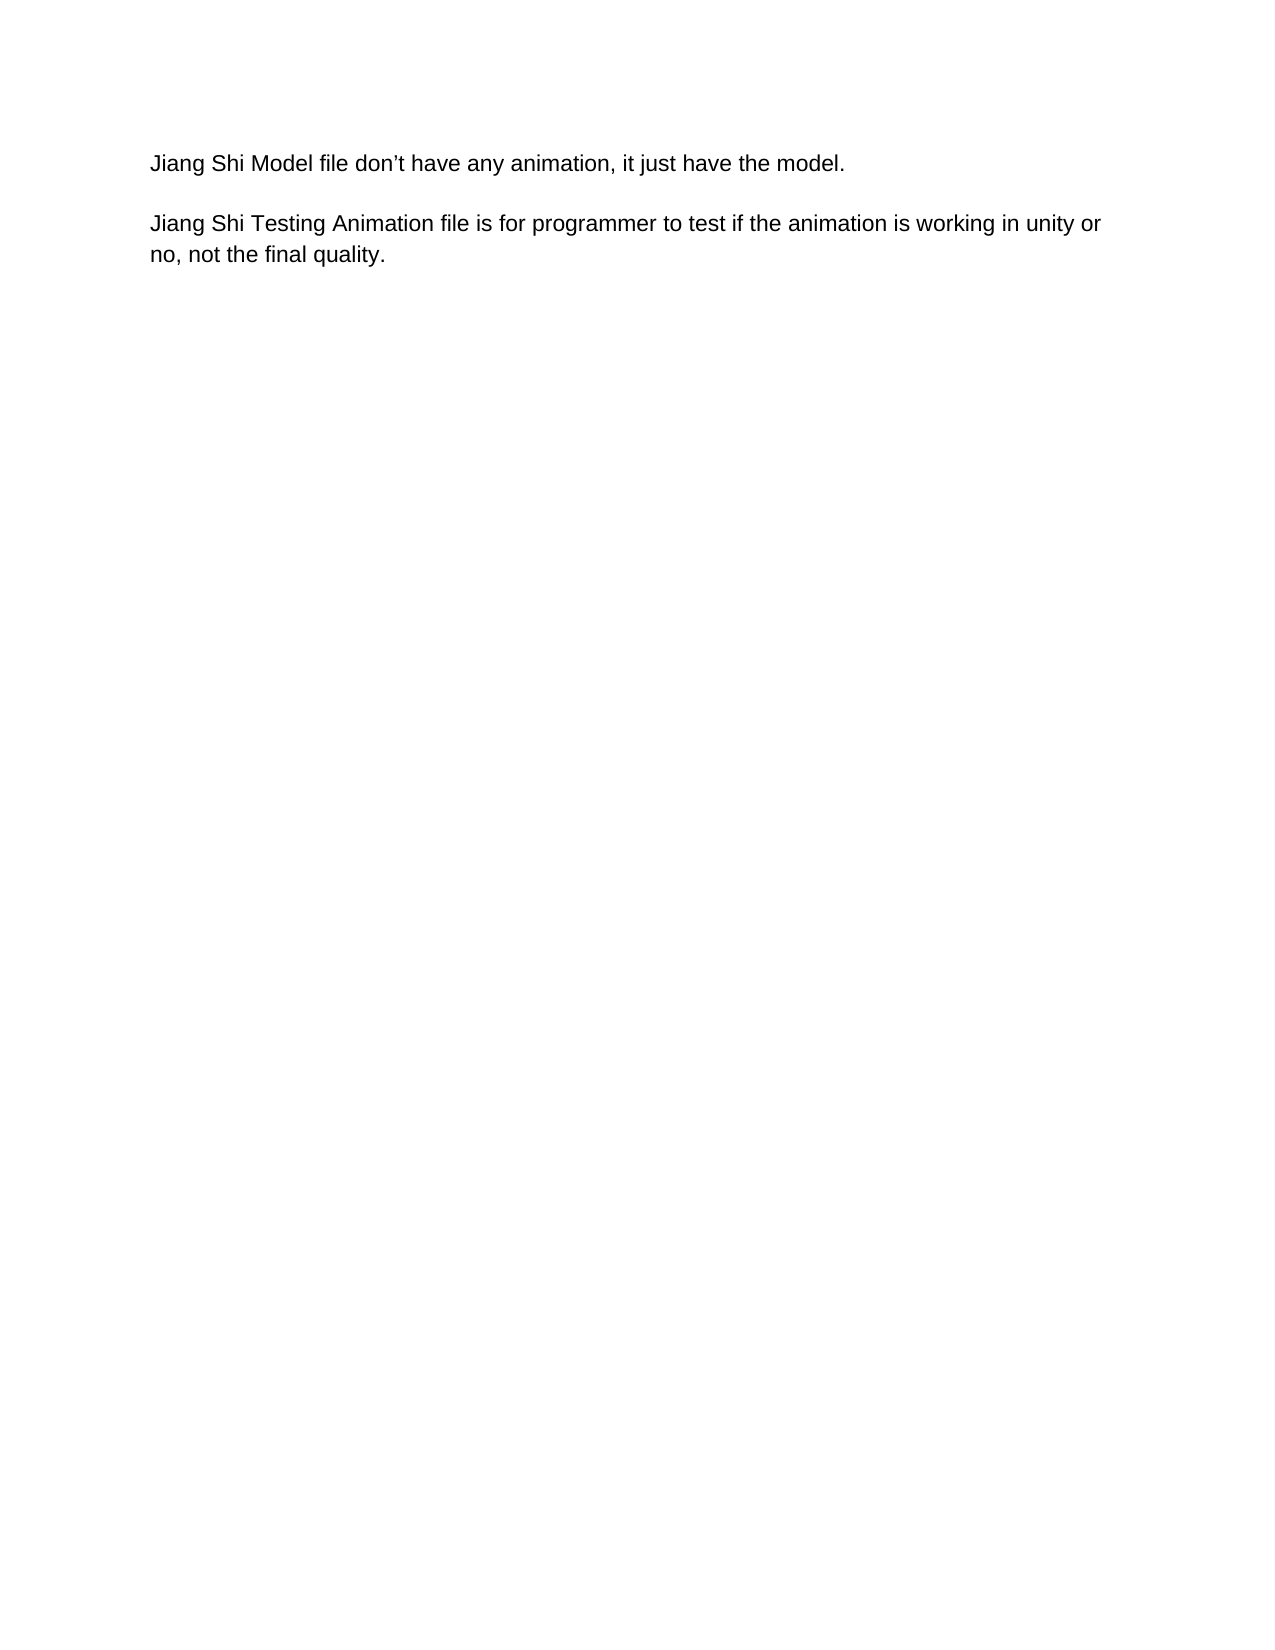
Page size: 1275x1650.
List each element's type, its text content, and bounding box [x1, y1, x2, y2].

text Jiang Shi Testing Animation file is for programmer to test if the animation is working in unity or no, not the final quality. [150, 210, 1125, 267]
text Jiang Shi Model file don’t have any animation, it just have the model. [150, 150, 1125, 176]
